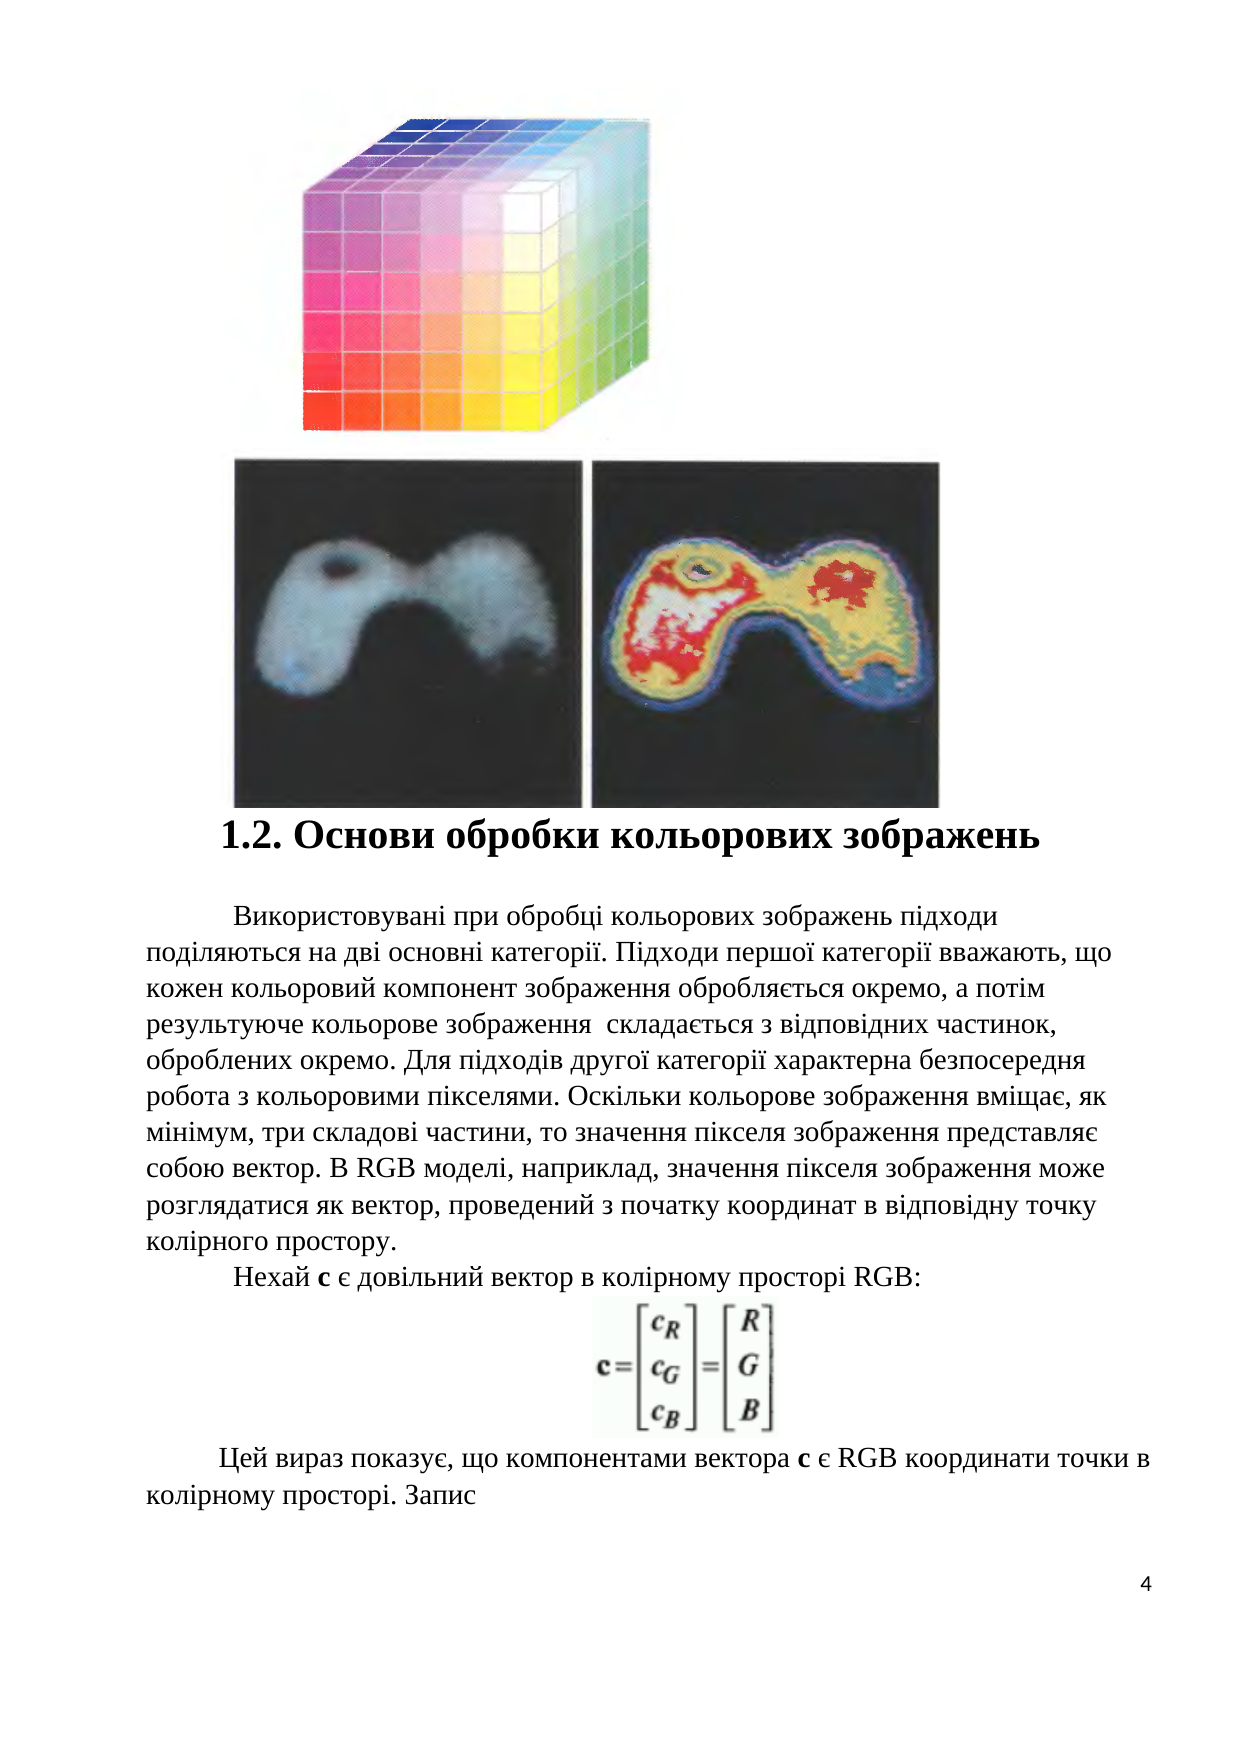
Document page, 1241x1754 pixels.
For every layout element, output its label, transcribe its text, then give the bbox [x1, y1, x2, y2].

picture [219, 448, 941, 808]
text Використовувані при обробці кольорових зображень підходи поділяються на дві основні категорії. Підходи першої категорії вважають, що кожен кольоровий компонент зображення обробляється окремо, а потім результуюче кольорове зображення складається з відповідних частинок, оброблених окремо. Для підходів другої категорії характерна безпосередня робота з кольоровими пікселями. Оскільки кольорове зображення вміщає, як мінімум, три складові частини, то значення пікселя зображення представляє собою вектор. В RGB моделі, наприклад, значення пікселя зображення може розглядатися як вектор, проведений з початку координат в відповідну точку колірного простору. [146, 898, 1153, 1256]
text 1.2. Основи обробки кольорових зображень [220, 810, 1189, 858]
text Нехай c є довільний вектор в колірному просторі RGB: [146, 1259, 1153, 1293]
picture [592, 1296, 779, 1438]
picture [219, 88, 685, 446]
text Цей вираз показує, що компонентами вектора c є RGB координати точки в колірному просторі. Запис [146, 1441, 1153, 1510]
